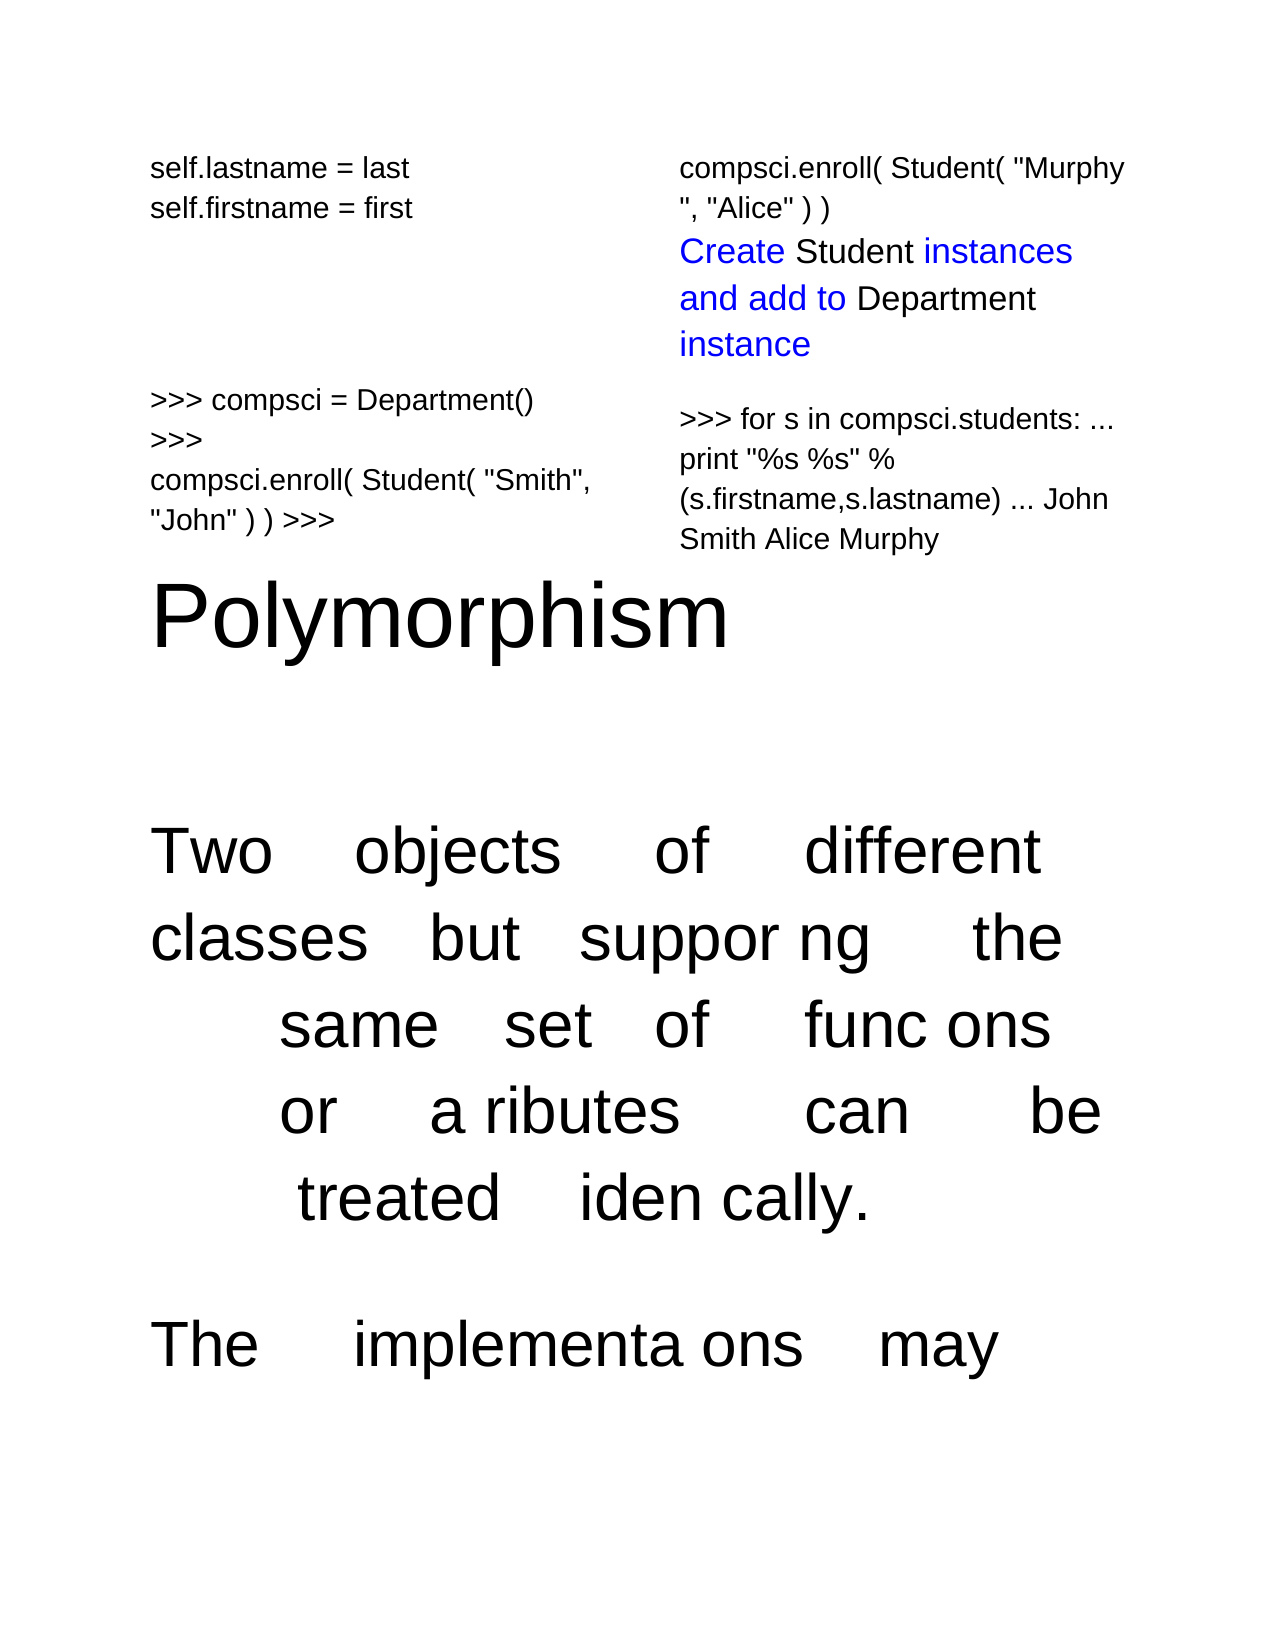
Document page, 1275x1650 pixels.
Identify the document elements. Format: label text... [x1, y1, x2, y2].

text self.lastname = last self.firstname = first [150, 150, 596, 225]
text >>> compsci = Department() >>> compsci.enroll( Student( "Smith", "John" ) ) >>> compsci.enroll( Student( "Murphy", "Alice" ) ) [679, 150, 1125, 225]
text Polymorphism [150, 561, 1125, 667]
text >>> compsci = Department() >>> compsci.enroll( Student( "Smith", "John" ) ) >>> compsci.enroll( Student( "Murphy", "Alice" ) ) [150, 382, 596, 537]
text >>> for s in compsci.students: ... print "%s %s" % (s.firstname,s.lastname) ... John Smith Alice Murphy [679, 401, 1125, 556]
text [150, 812, 1125, 1380]
text Create Student instances and add to Department instance [679, 230, 1125, 364]
